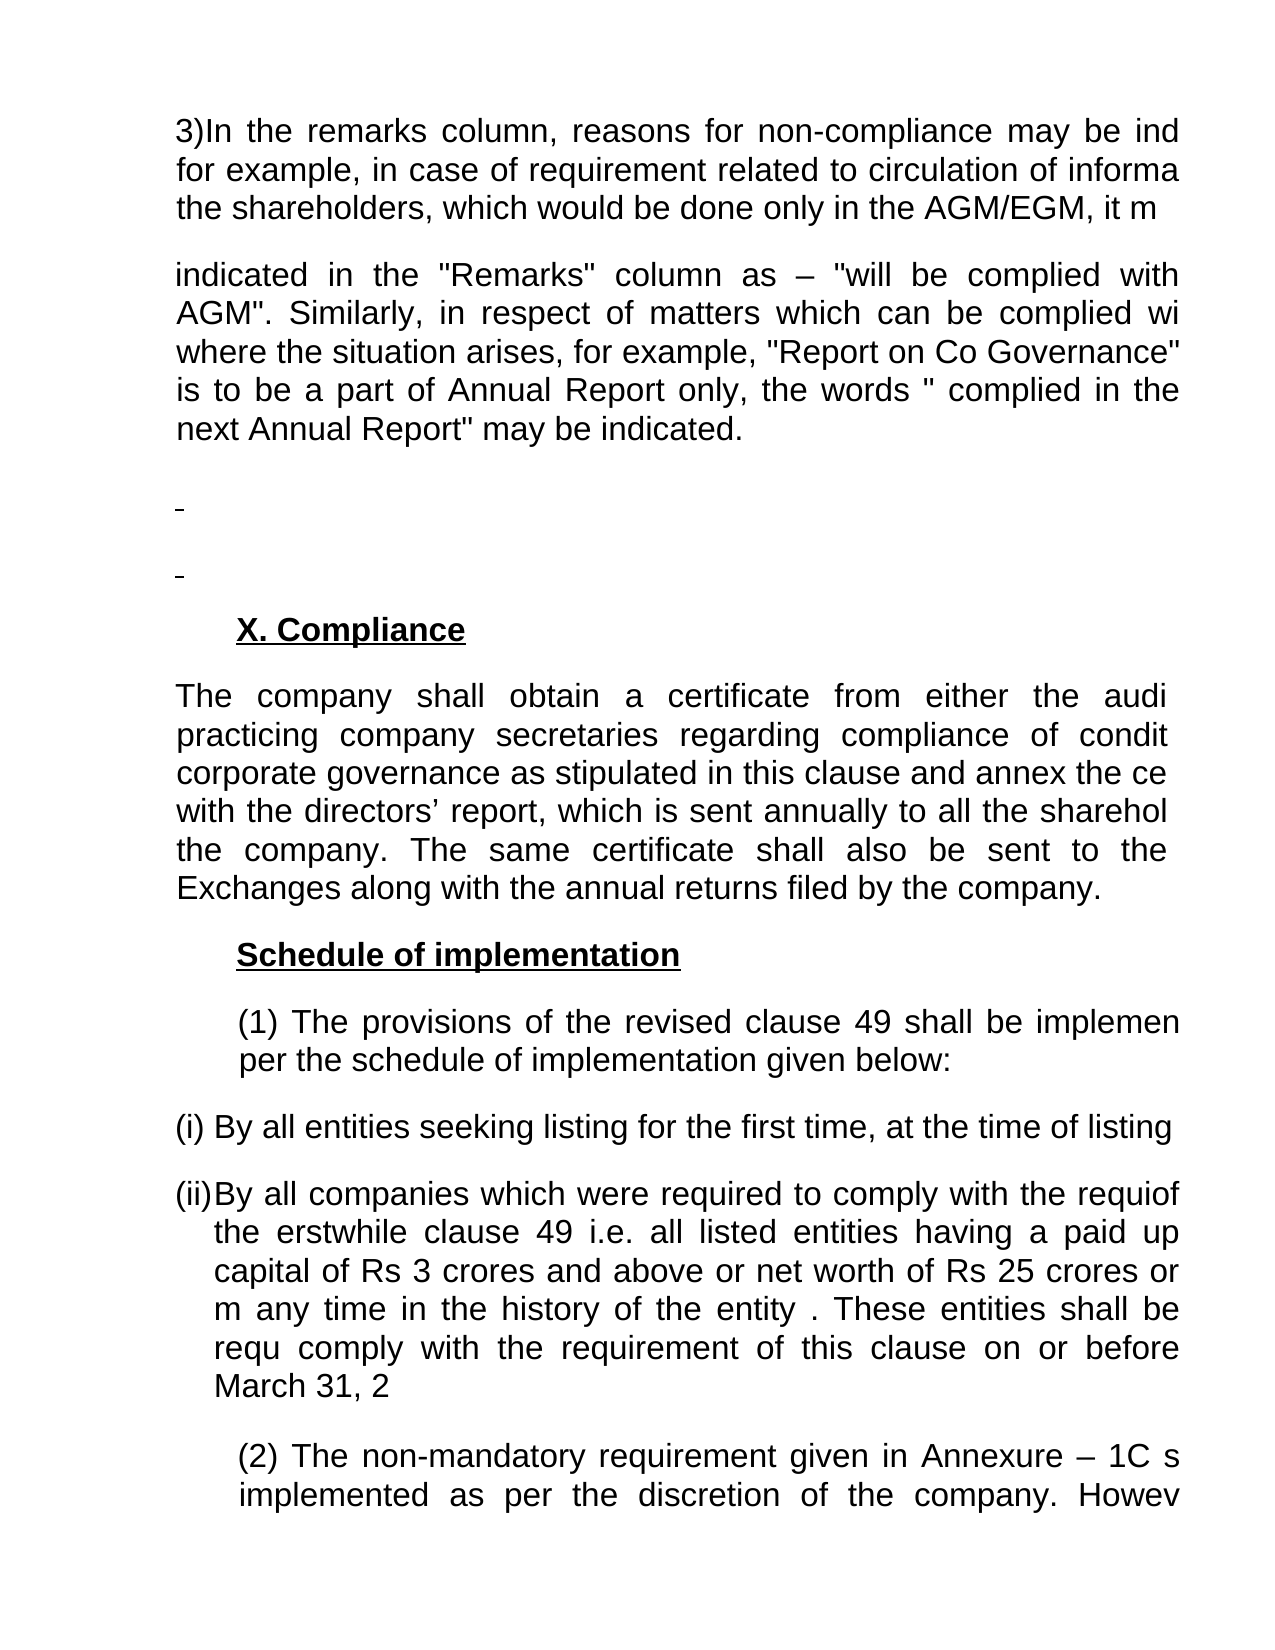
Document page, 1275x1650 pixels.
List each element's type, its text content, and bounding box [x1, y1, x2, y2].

text The company shall obtain a certificate from either the audi practicing company secretaries regarding compliance of condit corporate governance as stipulated in this clause and annex the ce with the directors’ report, which is sent annually to all the sharehol the company. The same certificate shall also be sent to the Exchanges along with the annual returns filed by the company. [175, 676, 1169, 907]
list By all companies which were required to comply with the requiof the erstwhile clause 49 i.e. all listed entities having a paid up capital of Rs 3 crores and above or net worth of Rs 25 crores or m any time in the history of the entity . These entities shall be requ comply with the requirement of this clause on or before March 31, 2 [175, 1174, 1181, 1405]
text indicated in the "Remarks" column as – "will be complied with AGM". Similarly, in respect of matters which can be complied wi where the situation arises, for example, "Report on Co Governance" is to be a part of Annual Report only, the words " complied in the next Annual Report" may be indicated. [175, 255, 1181, 447]
text 3)In the remarks column, reasons for non-compliance may be ind for example, in case of requirement related to circulation of informa the shareholders, which would be done only in the AGM/EGM, it m [175, 111, 1181, 226]
subtitle X. Compliance [236, 609, 1190, 648]
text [237, 1437, 1181, 1513]
list By all entities seeking listing for the first time, at the time of listing [175, 1107, 1181, 1146]
text (1) The provisions of the revised clause 49 shall be implemen per the schedule of implementation given below: [237, 1002, 1181, 1079]
subtitle Schedule of implementation [236, 935, 1179, 974]
